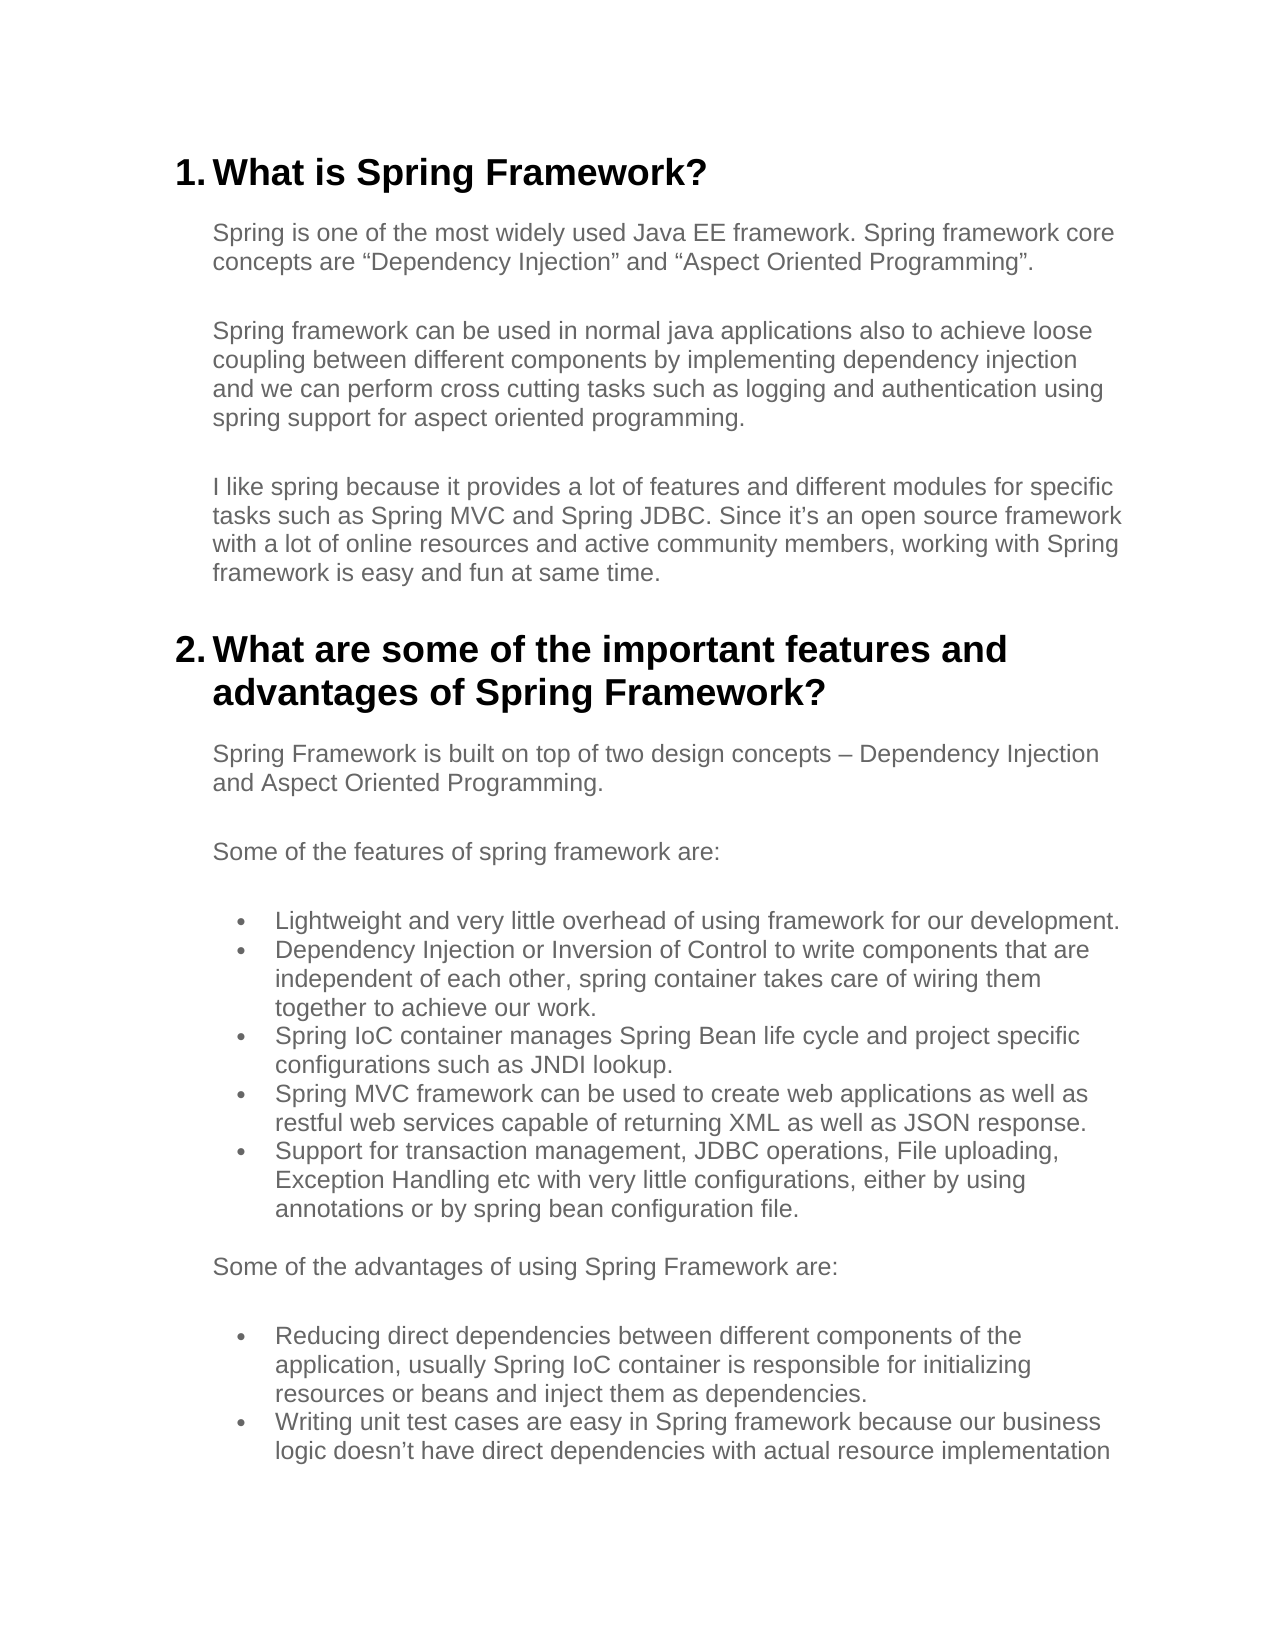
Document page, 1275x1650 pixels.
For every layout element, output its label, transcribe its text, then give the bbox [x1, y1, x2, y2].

text Some of the advantages of using Spring Framework are: [212, 1252, 1125, 1280]
text Spring framework can be used in normal java applications also to achieve loose coupling between different components by implementing dependency injection and we can perform cross cutting tasks such as logging and authentication using spring support for aspect oriented programming. [212, 316, 1125, 431]
list Spring IoC container manages Spring Bean life cycle and project specific configurations such as JNDI lookup. [237, 1021, 1125, 1079]
text Spring Framework is built on top of two design concepts – Dependency Injection and Aspect Oriented Programming. [212, 739, 1125, 796]
list Spring MVC framework can be used to create web applications as well as restful web services capable of returning XML as well as JSON response. [237, 1079, 1125, 1136]
list Dependency Injection or Inversion of Control to write components that are independent of each other, spring container takes care of wiring them together to achieve our work. [237, 935, 1125, 1021]
text I like spring because it provides a lot of features and different modules for specific tasks such as Spring MVC and Spring JDBC. Since it’s an open source framework with a lot of online resources and active community members, working with Spring framework is easy and fun at same time. [212, 472, 1125, 587]
list Lightweight and very little overhead of using framework for our development. [237, 906, 1125, 935]
text Some of the features of spring framework are: [212, 837, 1125, 866]
list What are some of the important features and advantages of Spring Framework? [175, 627, 1125, 714]
list Support for transaction management, JDBC operations, File uploading, Exception Handling etc with very little configurations, either by using annotations or by spring bean configuration file. [237, 1136, 1125, 1222]
list Reducing direct dependencies between different components of the application, usually Spring IoC container is responsible for initializing resources or beans and inject them as dependencies. [237, 1321, 1125, 1407]
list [237, 1407, 1125, 1465]
text Spring is one of the most widely used Java EE framework. Spring framework core concepts are “Dependency Injection” and “Aspect Oriented Programming”. [212, 218, 1125, 276]
list What is Spring Framework? [175, 150, 1125, 193]
